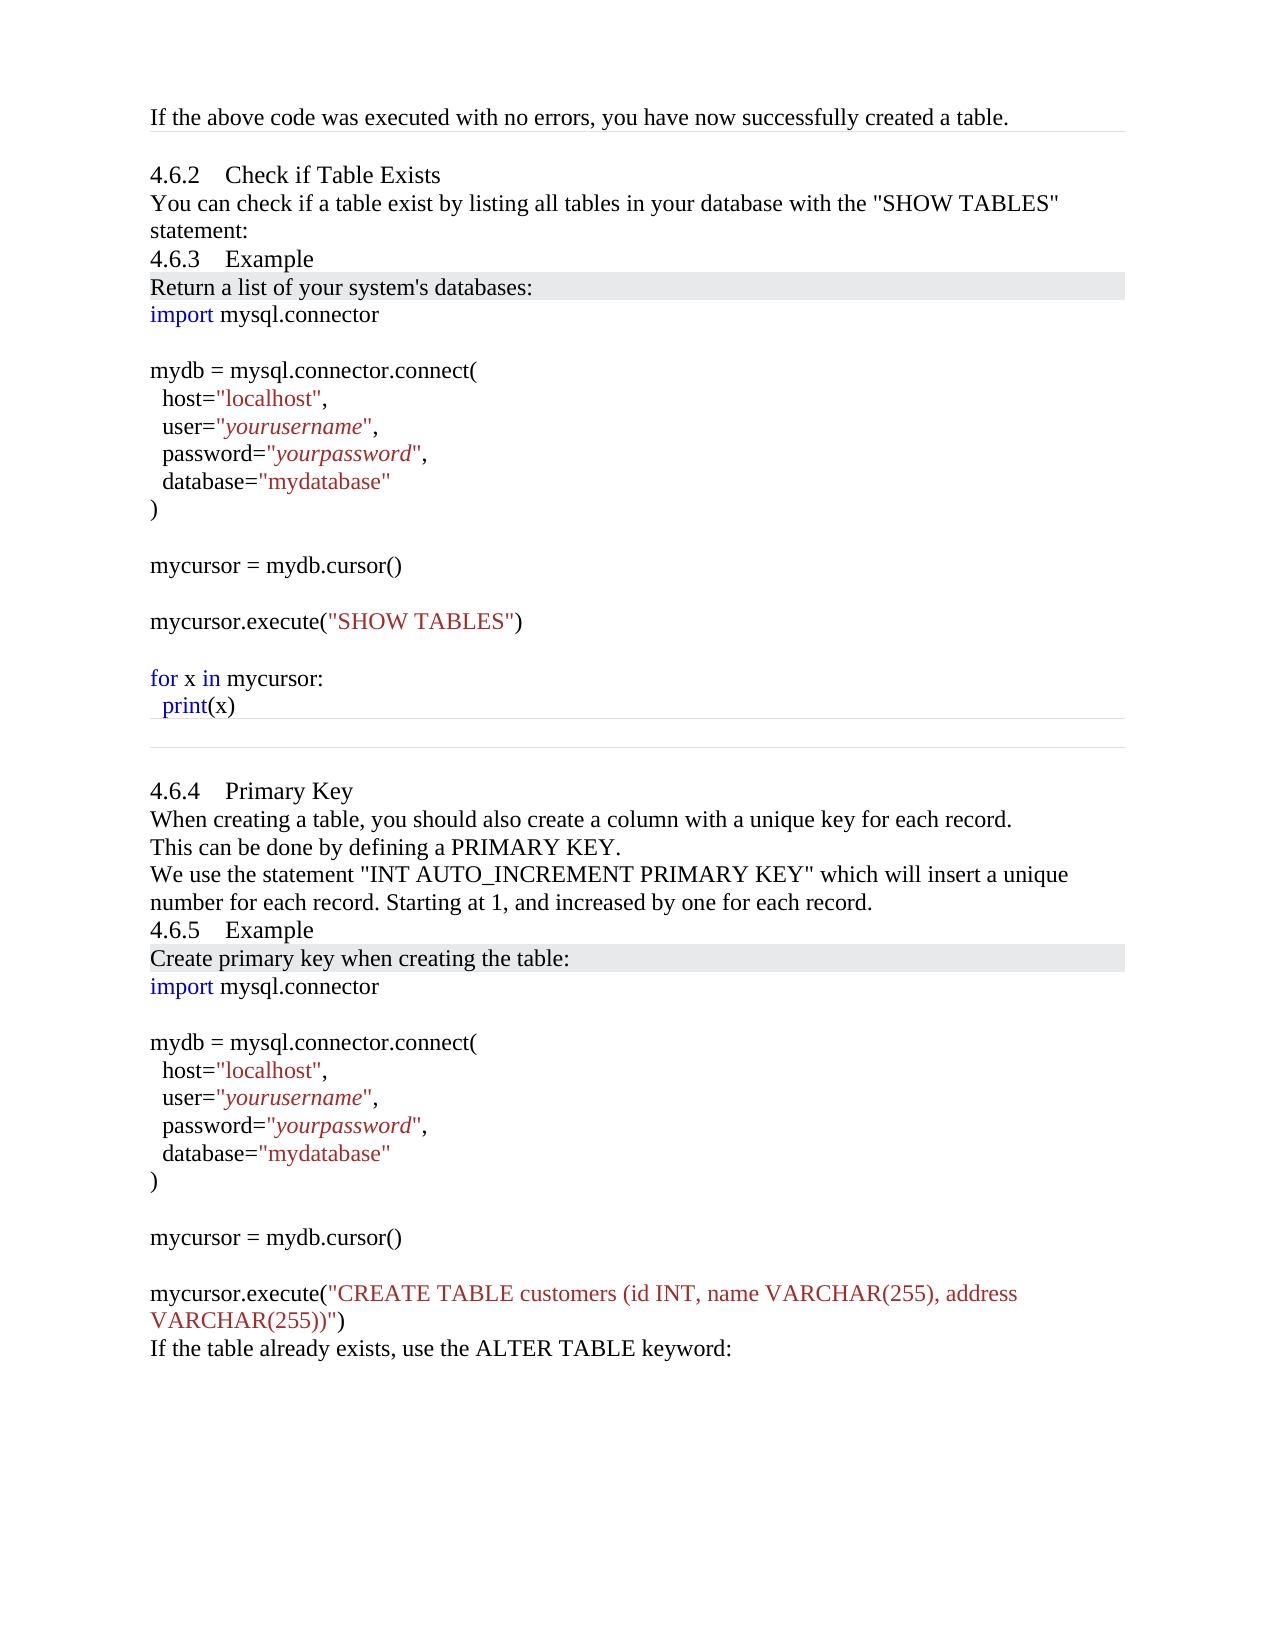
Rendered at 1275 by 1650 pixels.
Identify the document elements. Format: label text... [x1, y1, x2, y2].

subtitle Example [150, 244, 1125, 272]
text This can be done by defining a PRIMARY KEY. [150, 833, 1125, 860]
text When creating a table, you should also create a column with a unique key for each record. [150, 805, 1125, 833]
text You can check if a table exist by listing all tables in your database with the "SHOW TABLES" statement: [150, 188, 1125, 244]
subtitle Primary Key [150, 776, 1125, 805]
text import mysql.connector mydb = mysql.connector.connect( host="localhost", user="yourusername", password="yourpassword", database="mydatabase" ) mycursor = mydb.cursor() mycursor.execute("CREATE TABLE customers (id INT, name VARCHAR(255), address VARCHAR(255))") [150, 972, 1125, 1334]
text If the table already exists, use the ALTER TABLE keyword: [150, 1334, 1125, 1362]
text If the above code was executed with no errors, you have now successfully created a table. [150, 103, 1125, 131]
text Create primary key when creating the table: [150, 944, 1125, 972]
subtitle Check if Table Exists [150, 160, 1125, 188]
text import mysql.connector mydb = mysql.connector.connect( host="localhost", user="yourusername", password="yourpassword", database="mydatabase" ) mycursor = mydb.cursor() mycursor.execute("SHOW TABLES") for x in mycursor: print(x) [150, 300, 1125, 718]
subtitle Example [150, 915, 1125, 944]
text Return a list of your system's databases: [150, 272, 1125, 300]
text We use the statement "INT AUTO_INCREMENT PRIMARY KEY" which will insert a unique number for each record. Starting at 1, and increased by one for each record. [150, 860, 1125, 915]
